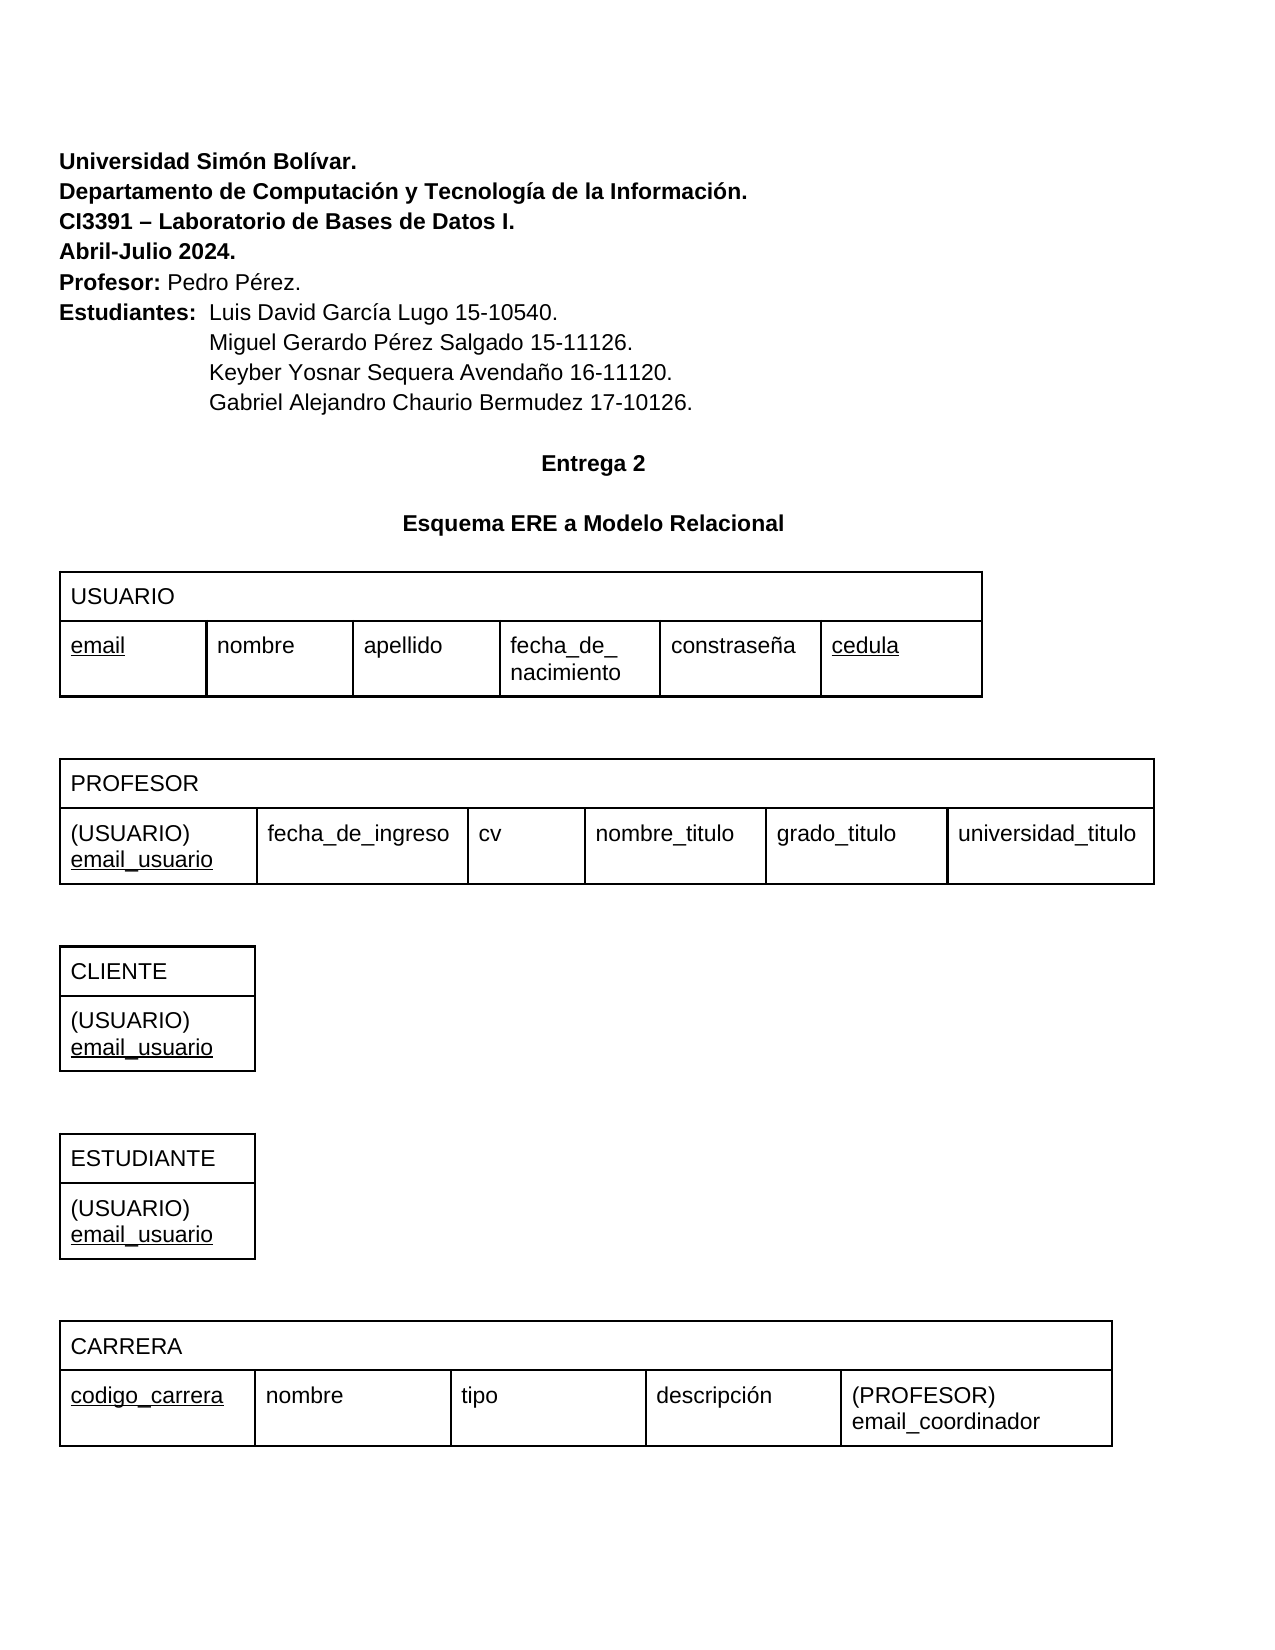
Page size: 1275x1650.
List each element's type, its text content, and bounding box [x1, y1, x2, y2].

table_cell (PROFESOR) email_coordinador [842, 1371, 1111, 1445]
table_cell cedula [822, 622, 981, 695]
table_header USUARIO [61, 573, 981, 620]
text Miguel Gerardo Pérez Salgado 15-11126. [59, 329, 1127, 355]
text CI3391 – Laboratorio de Bases de Datos I. [59, 208, 1127, 234]
table_cell codigo_carrera [61, 1371, 254, 1445]
table_cell descripción [647, 1371, 840, 1445]
table_header PROFESOR [61, 760, 1153, 807]
table_cell (USUARIO) email_usuario [61, 809, 256, 883]
text Esquema ERE a Modelo Relacional [59, 510, 1127, 536]
text Entrega 2 [59, 450, 1127, 476]
text Universidad Simón Bolívar. [59, 148, 1127, 174]
table_cell email [61, 622, 205, 695]
table_header ESTUDIANTE [61, 1135, 254, 1182]
table_cell tipo [452, 1371, 645, 1445]
table_cell apellido [354, 622, 499, 695]
table_header CLIENTE [61, 948, 254, 994]
table_cell universidad_titulo [949, 809, 1153, 883]
table_cell nombre [208, 622, 352, 695]
text Gabriel Alejandro Chaurio Bermudez 17-10126. [134, 389, 1127, 416]
table_cell fecha_de_ingreso [258, 809, 467, 883]
table_header CARRERA [61, 1322, 1111, 1369]
table_cell grado_titulo [767, 809, 946, 883]
table_cell cv [469, 809, 584, 883]
table_cell constraseña [661, 622, 820, 695]
table_cell fecha_de_ nacimiento [501, 622, 659, 695]
text Estudiantes: Luis David García Lugo 15-10540. [59, 299, 1127, 325]
text Abril-Julio 2024. [59, 238, 1127, 264]
table_cell (USUARIO) email_usuario [61, 1184, 254, 1258]
table_cell nombre_titulo [586, 809, 765, 883]
table_cell (USUARIO) email_usuario [61, 997, 254, 1070]
table_cell nombre [256, 1371, 450, 1445]
text Departamento de Computación y Tecnología de la Información. [59, 178, 1127, 204]
text Keyber Yosnar Sequera Avendaño 16-11120. [59, 359, 1127, 385]
text Profesor: Pedro Pérez. [59, 268, 1127, 295]
